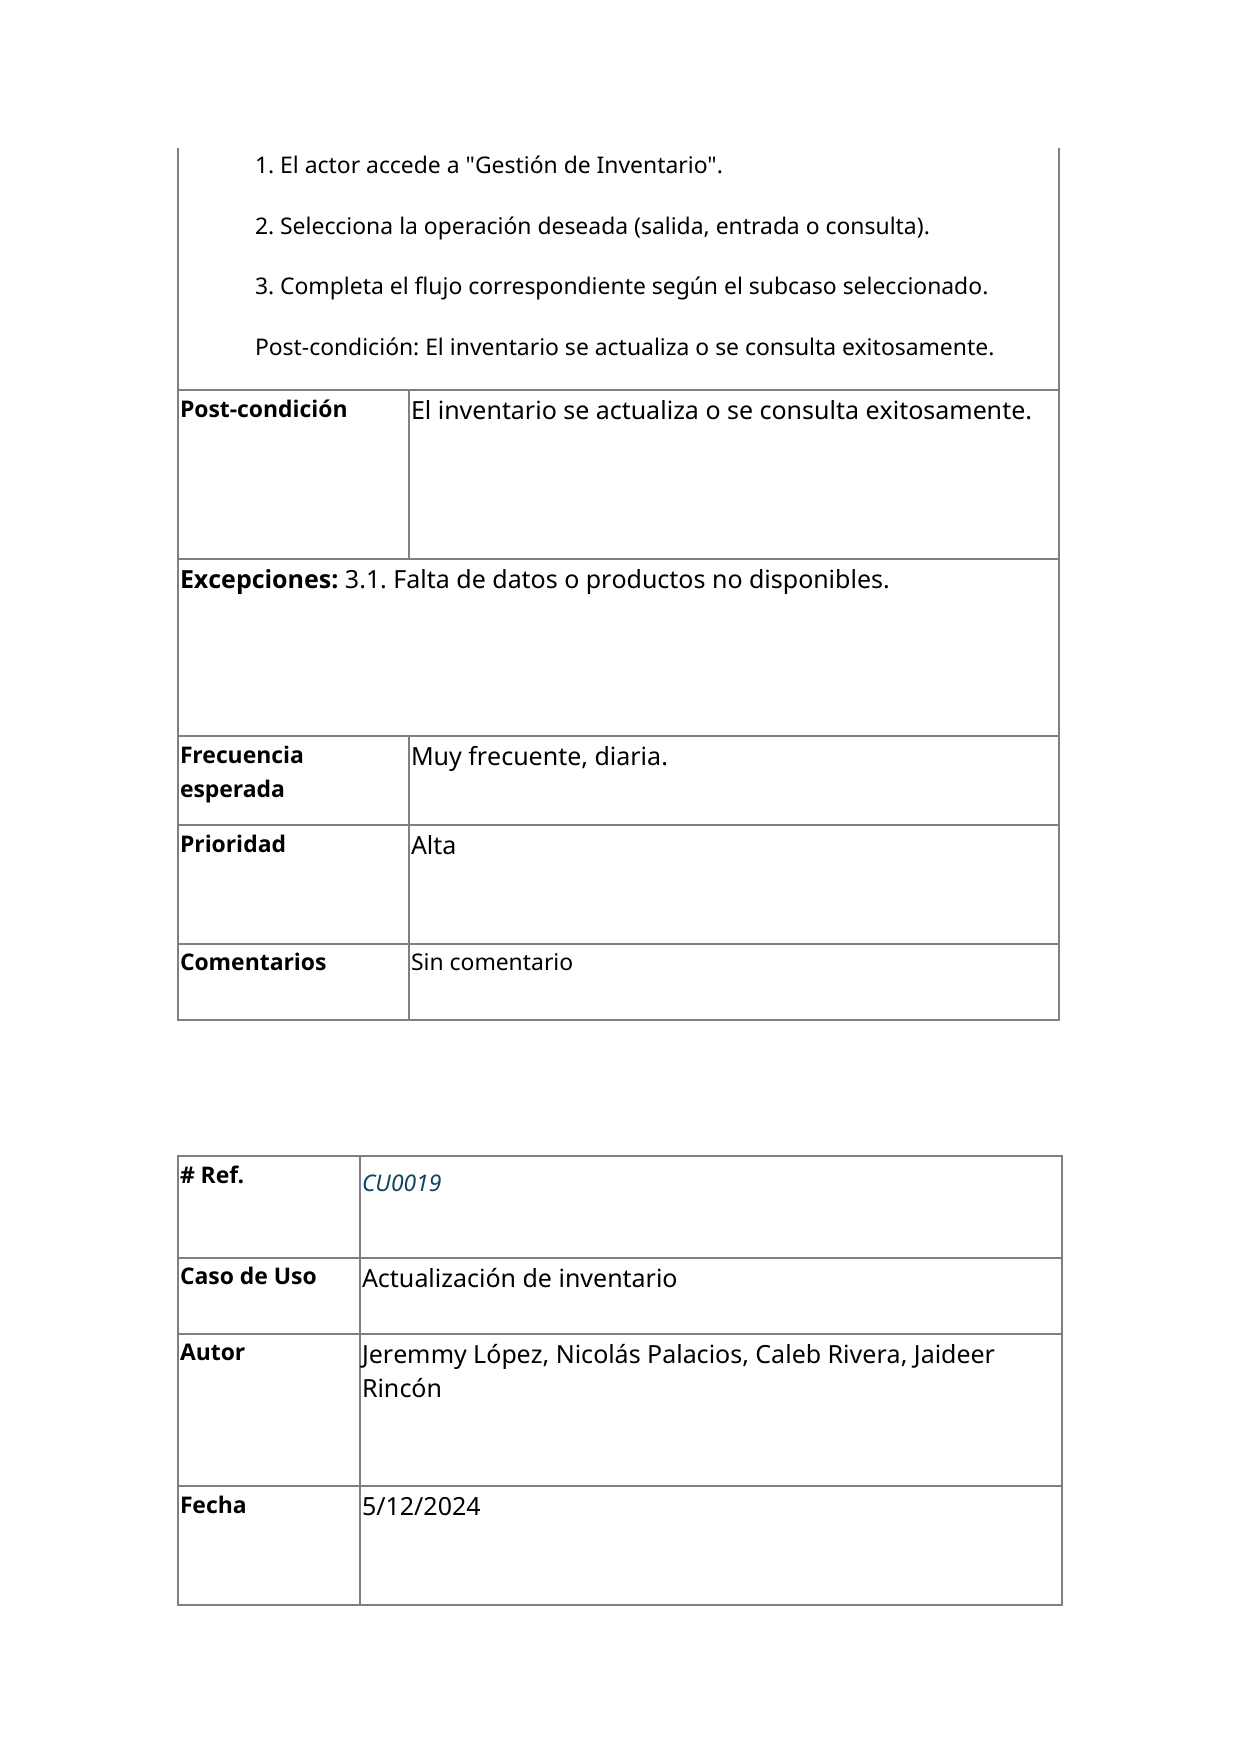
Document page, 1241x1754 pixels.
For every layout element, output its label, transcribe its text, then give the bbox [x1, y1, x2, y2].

table_cell Comentarios [179, 945, 408, 1018]
table_cell Prioridad [179, 826, 408, 942]
table_cell 5/12/2024 [361, 1487, 1061, 1604]
table_cell Caso de Uso [179, 1259, 359, 1333]
table_cell Actualización de inventario [361, 1259, 1061, 1333]
table_cell Post-condición [179, 391, 408, 558]
table_cell Sin comentario [410, 945, 1058, 1018]
table_cell Alta [410, 826, 1058, 942]
table_cell Frecuencia esperada [179, 737, 408, 824]
table_cell El inventario se actualiza o se consulta exitosamente. [410, 391, 1058, 558]
table_cell Autor [179, 1335, 359, 1485]
table_header # Ref. [179, 1157, 359, 1257]
table_header CU0019 [361, 1157, 1061, 1257]
table_cell Jeremmy López, Nicolás Palacios, Caleb Rivera, Jaideer Rincón [361, 1335, 1061, 1485]
table_cell Muy frecuente, diaria. [410, 737, 1058, 824]
table_header 1. El actor accede a "Gestión de Inventario". 2. Selecciona la operación deseada (salida, entrada o consulta). 3. Completa el flujo correspondiente según el subcaso seleccionado. Post-condición: El inventario se actualiza o se consulta exitosamente. [179, 148, 1058, 389]
table_cell Fecha [179, 1487, 359, 1604]
table_cell Excepciones: 3.1. Falta de datos o productos no disponibles. [179, 560, 1058, 735]
